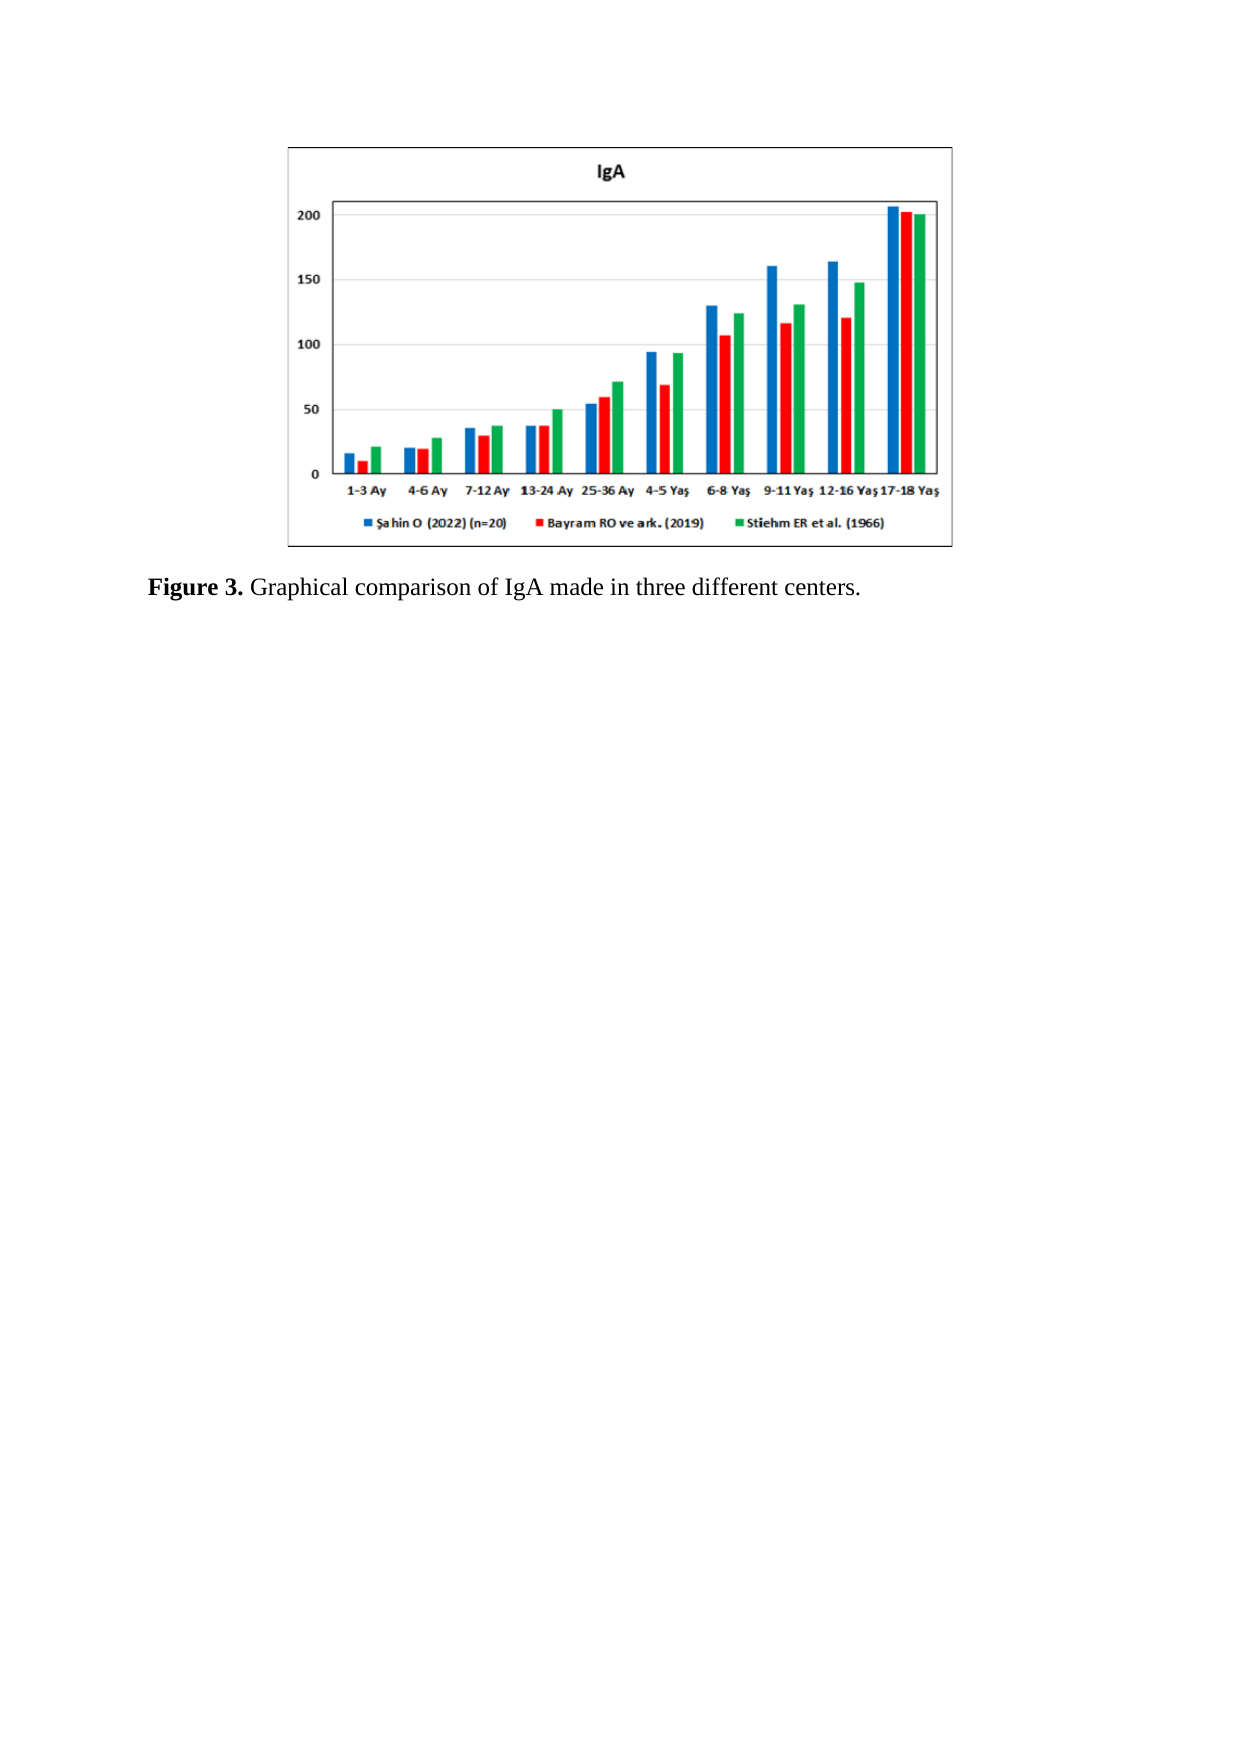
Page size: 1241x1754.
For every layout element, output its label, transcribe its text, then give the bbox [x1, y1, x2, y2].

text Figure 3. Graphical comparison of IgA made in three different centers. [148, 572, 1093, 601]
picture [287, 147, 953, 547]
